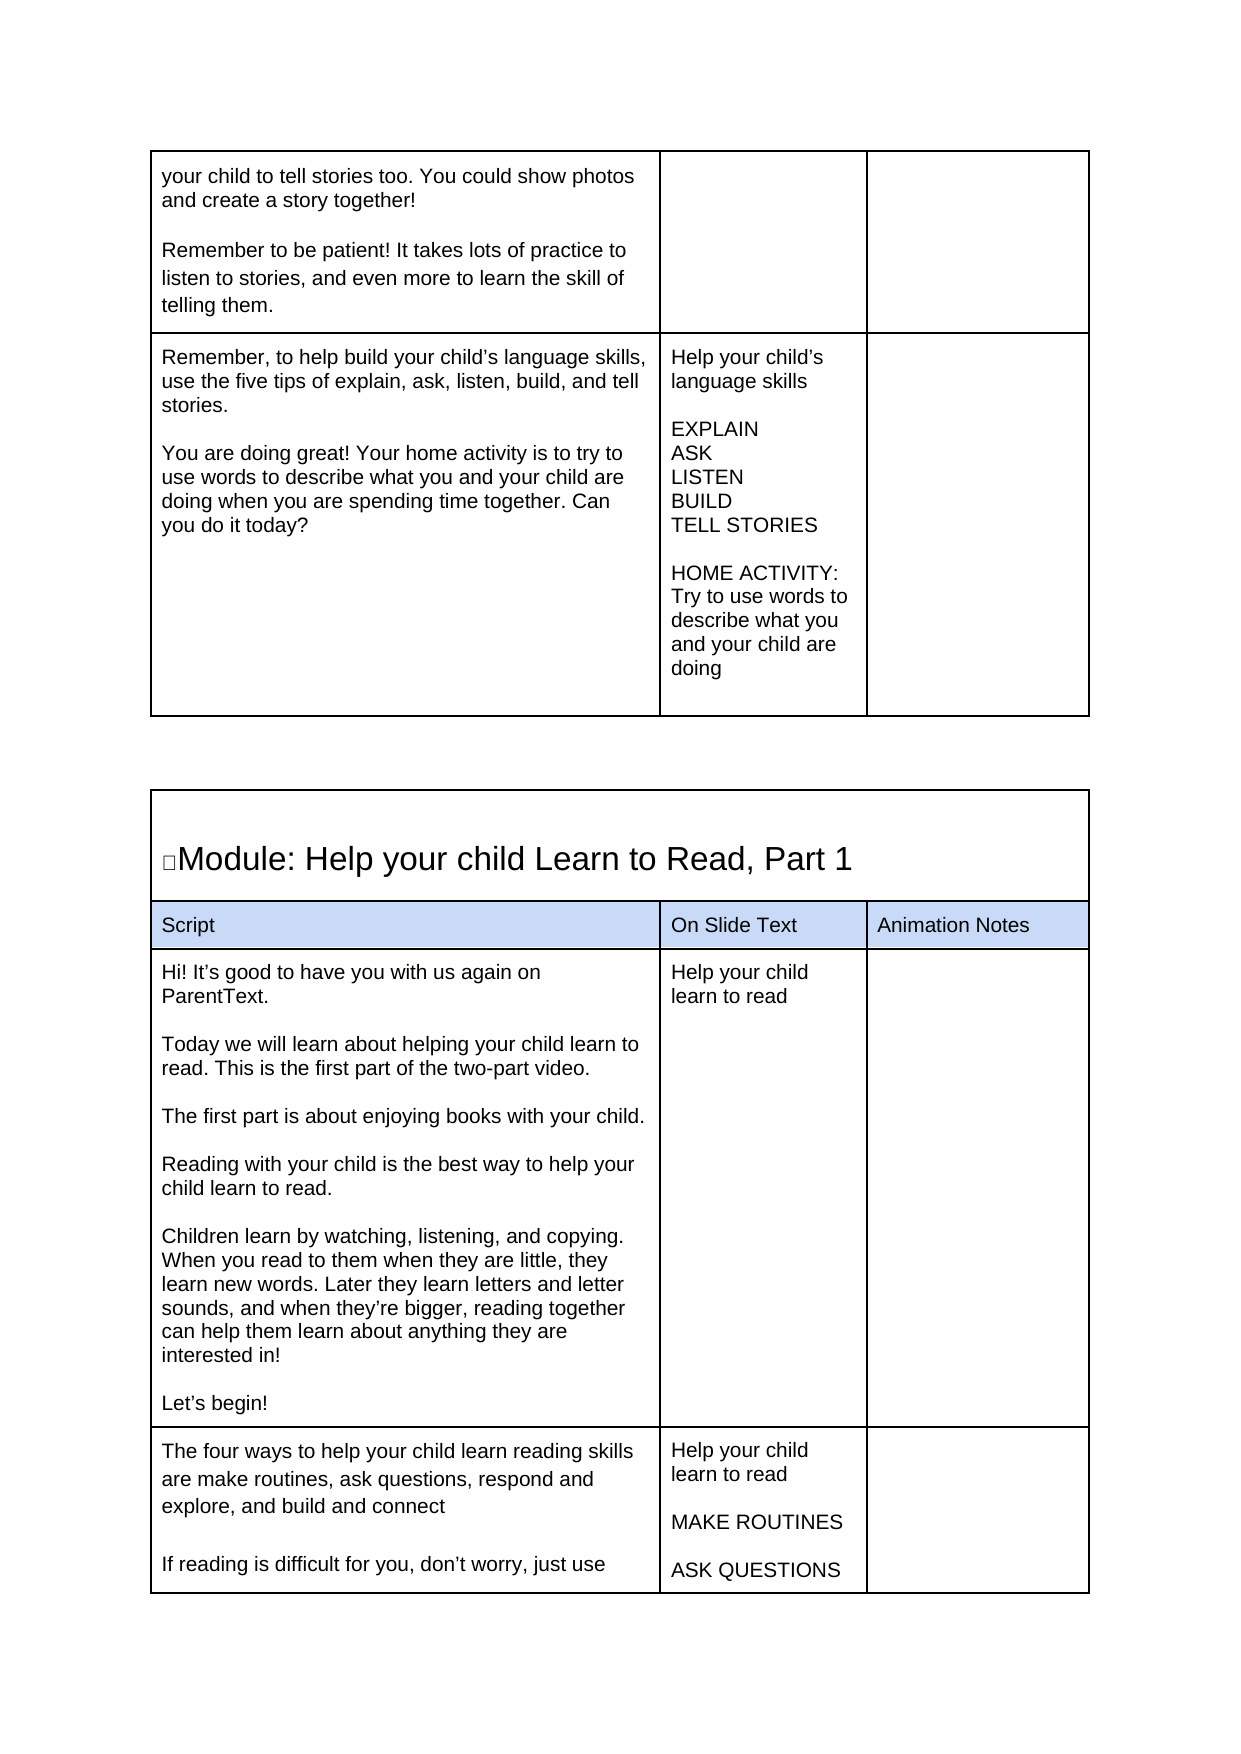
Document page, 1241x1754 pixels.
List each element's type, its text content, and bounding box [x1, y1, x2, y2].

table_cell [868, 334, 1088, 714]
table_cell Script [152, 902, 659, 947]
table_cell Hi! It’s good to have you with us again on ParentText. Today we will learn about helping your child learn to read. This is the first part of the two-part video. The first part is about enjoying books with your child. Reading with your child is the best way to help your child learn to read. Children learn by watching, listening, and copying. When you read to them when they are little, they learn new words. Later they learn letters and letter sounds, and when they’re bigger, reading together can help them learn about anything they are interested in! Let’s begin! [152, 950, 659, 1426]
table_cell Help your child learn to read [661, 950, 866, 1426]
table_header 🏅Module: Help your child Learn to Read, Part 1 [152, 791, 1088, 900]
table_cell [152, 1428, 659, 1592]
table_cell On Slide Text [661, 902, 866, 947]
table_cell [868, 152, 1088, 332]
table_cell Animation Notes [868, 902, 1088, 947]
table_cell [661, 152, 866, 332]
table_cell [152, 152, 659, 332]
table_cell Help your child’s language skills EXPLAIN ASK LISTEN BUILD TELL STORIES HOME ACTIVITY: Try to use words to describe what you and your child are doing [661, 334, 866, 714]
table_cell [868, 1428, 1088, 1592]
table_cell [868, 950, 1088, 1426]
table_cell Remember, to help build your child’s language skills, use the five tips of explain, ask, listen, build, and tell stories. You are doing great! Your home activity is to try to use words to describe what you and your child are doing when you are spending time together. Can you do it today? [152, 334, 659, 714]
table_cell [661, 1428, 866, 1592]
